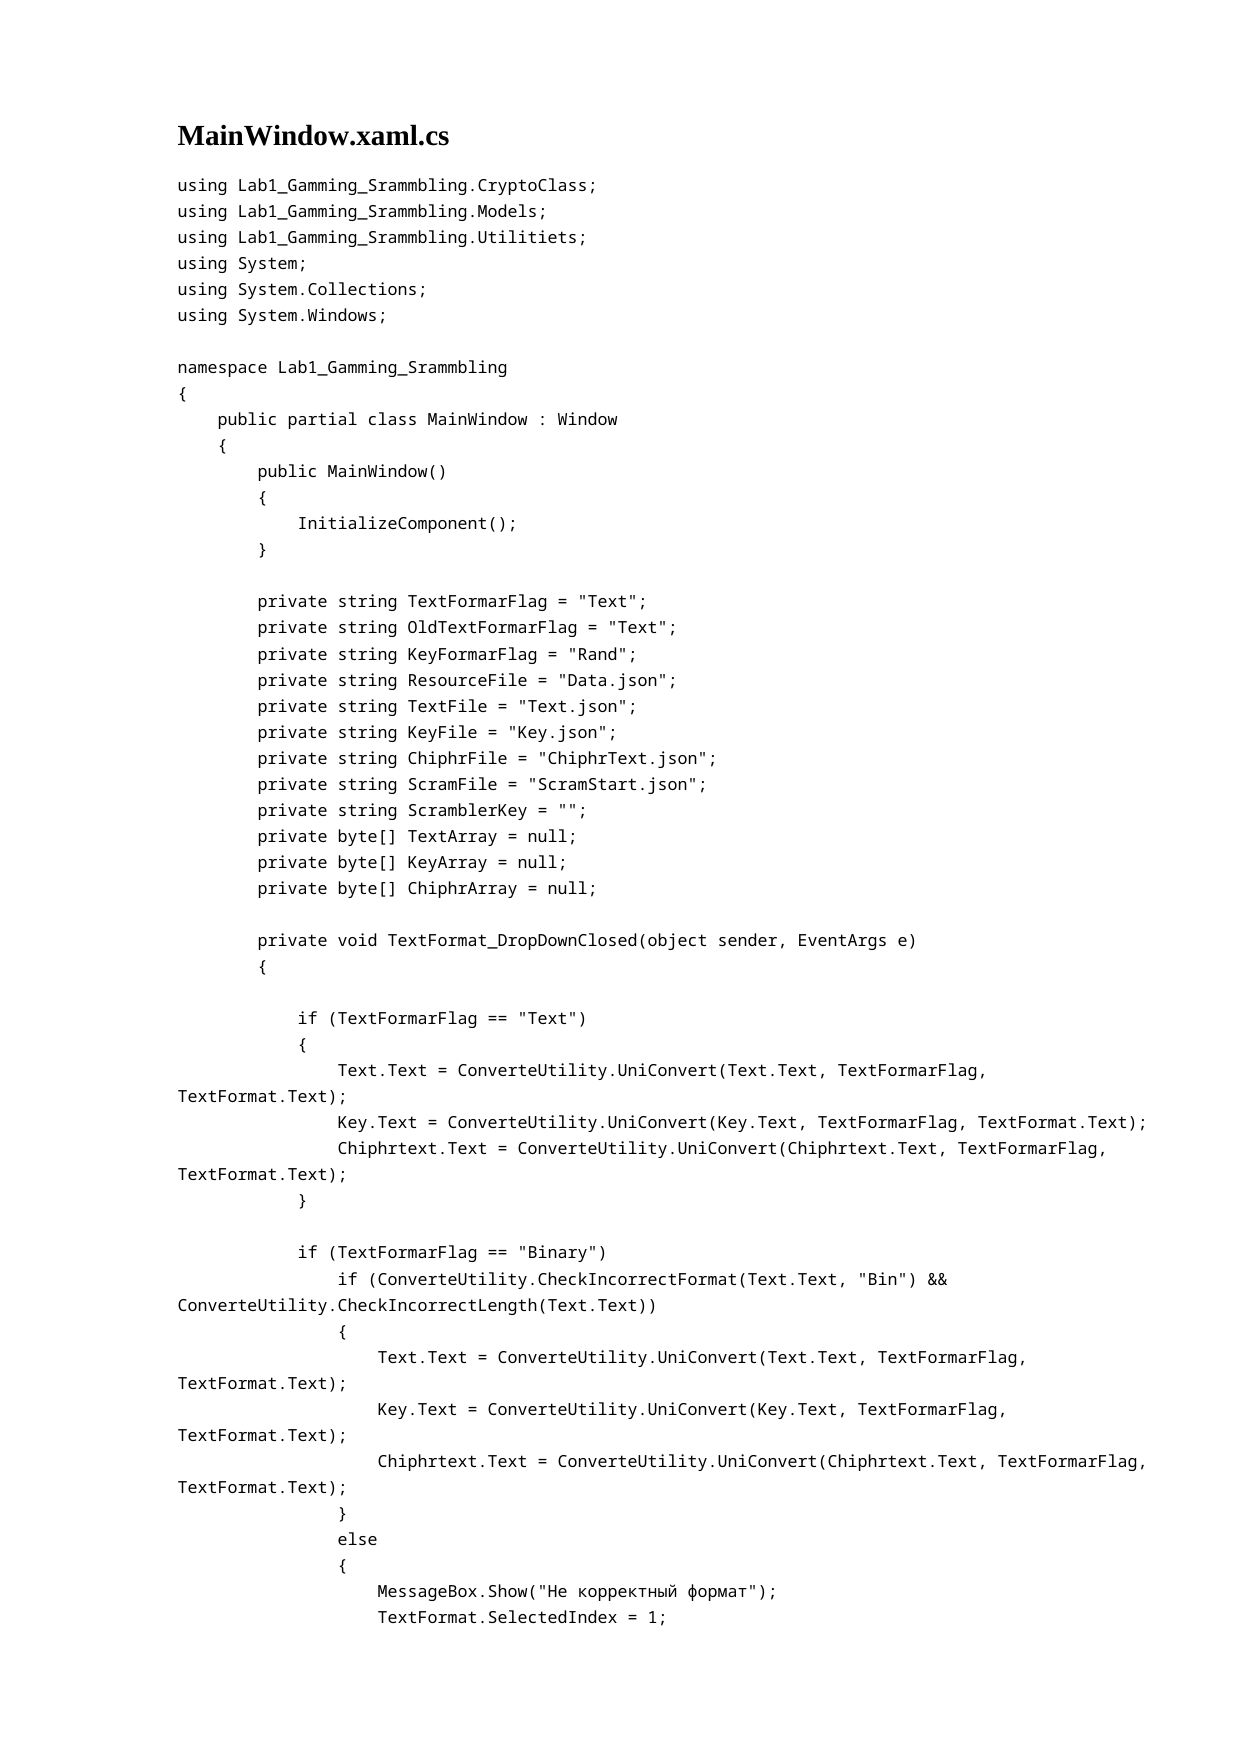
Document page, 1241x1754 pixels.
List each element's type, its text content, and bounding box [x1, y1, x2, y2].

list private string KeyFormarFlag = "Rand"; [177, 642, 1152, 665]
list Chiphrtext.Text = ConverteUtility.UniConvert(Chiphrtext.Text, TextFormarFlag, TextFormat.Text); [177, 1137, 1152, 1186]
list if (TextFormarFlag == "Text") [177, 1007, 1152, 1029]
list private string ScramFile = "ScramStart.json"; [177, 772, 1152, 795]
list { [177, 1033, 1152, 1055]
list { [177, 486, 1152, 508]
list private string OldTextFormarFlag = "Text"; [177, 616, 1152, 639]
list namespace Lab1_Gamming_Srammbling [177, 356, 1152, 378]
list { [177, 1553, 1152, 1576]
list public partial class MainWindow : Window [177, 408, 1152, 430]
list Text.Text = ConverteUtility.UniConvert(Text.Text, TextFormarFlag, TextFormat.Text); [177, 1345, 1152, 1394]
list } [177, 538, 1152, 561]
list private string TextFile = "Text.json"; [177, 694, 1152, 717]
list using Lab1_Gamming_Srammbling.Models; [177, 199, 1152, 222]
list } [177, 1501, 1152, 1524]
list using System.Collections; [177, 277, 1152, 300]
list Key.Text = ConverteUtility.UniConvert(Key.Text, TextFormarFlag, TextFormat.Text); [177, 1397, 1152, 1446]
list using Lab1_Gamming_Srammbling.CryptoClass; [177, 173, 1152, 196]
list { [177, 434, 1152, 456]
list { [177, 1319, 1152, 1342]
list Key.Text = ConverteUtility.UniConvert(Key.Text, TextFormarFlag, TextFormat.Text); [177, 1111, 1152, 1133]
list private string ResourceFile = "Data.json"; [177, 668, 1152, 691]
list TextFormat.SelectedIndex = 1; [177, 1606, 1152, 1628]
list Chiphrtext.Text = ConverteUtility.UniConvert(Chiphrtext.Text, TextFormarFlag, TextFormat.Text); [177, 1449, 1152, 1498]
list InitializeComponent(); [177, 512, 1152, 534]
list using System.Windows; [177, 303, 1152, 326]
list private byte[] ChiphrArray = null; [177, 876, 1152, 899]
list private byte[] KeyArray = null; [177, 850, 1152, 873]
list { [177, 954, 1152, 977]
list private void TextFormat_DropDownClosed(object sender, EventArgs e) [177, 928, 1152, 951]
list using System; [177, 251, 1152, 274]
list if (TextFormarFlag == "Binary") [177, 1241, 1152, 1264]
list { [177, 382, 1152, 404]
list private byte[] TextArray = null; [177, 824, 1152, 847]
list if (ConverteUtility.CheckIncorrectFormat(Text.Text, "Bin") && ConverteUtility.CheckIncorrectLength(Text.Text)) [177, 1267, 1152, 1316]
list Text.Text = ConverteUtility.UniConvert(Text.Text, TextFormarFlag, TextFormat.Text); [177, 1059, 1152, 1107]
list MessageBox.Show("Не корректный формат"); [177, 1579, 1152, 1602]
list public MainWindow() [177, 460, 1152, 482]
list private string KeyFile = "Key.json"; [177, 720, 1152, 743]
list } [177, 1189, 1152, 1212]
list private string ChiphrFile = "ChiphrText.json"; [177, 746, 1152, 769]
list using Lab1_Gamming_Srammbling.Utilitiets; [177, 225, 1152, 248]
list private string ScramblerKey = ""; [177, 798, 1152, 821]
list else [177, 1527, 1152, 1550]
text MainWindow.xaml.cs [177, 118, 1152, 152]
list private string TextFormarFlag = "Text"; [177, 590, 1152, 613]
